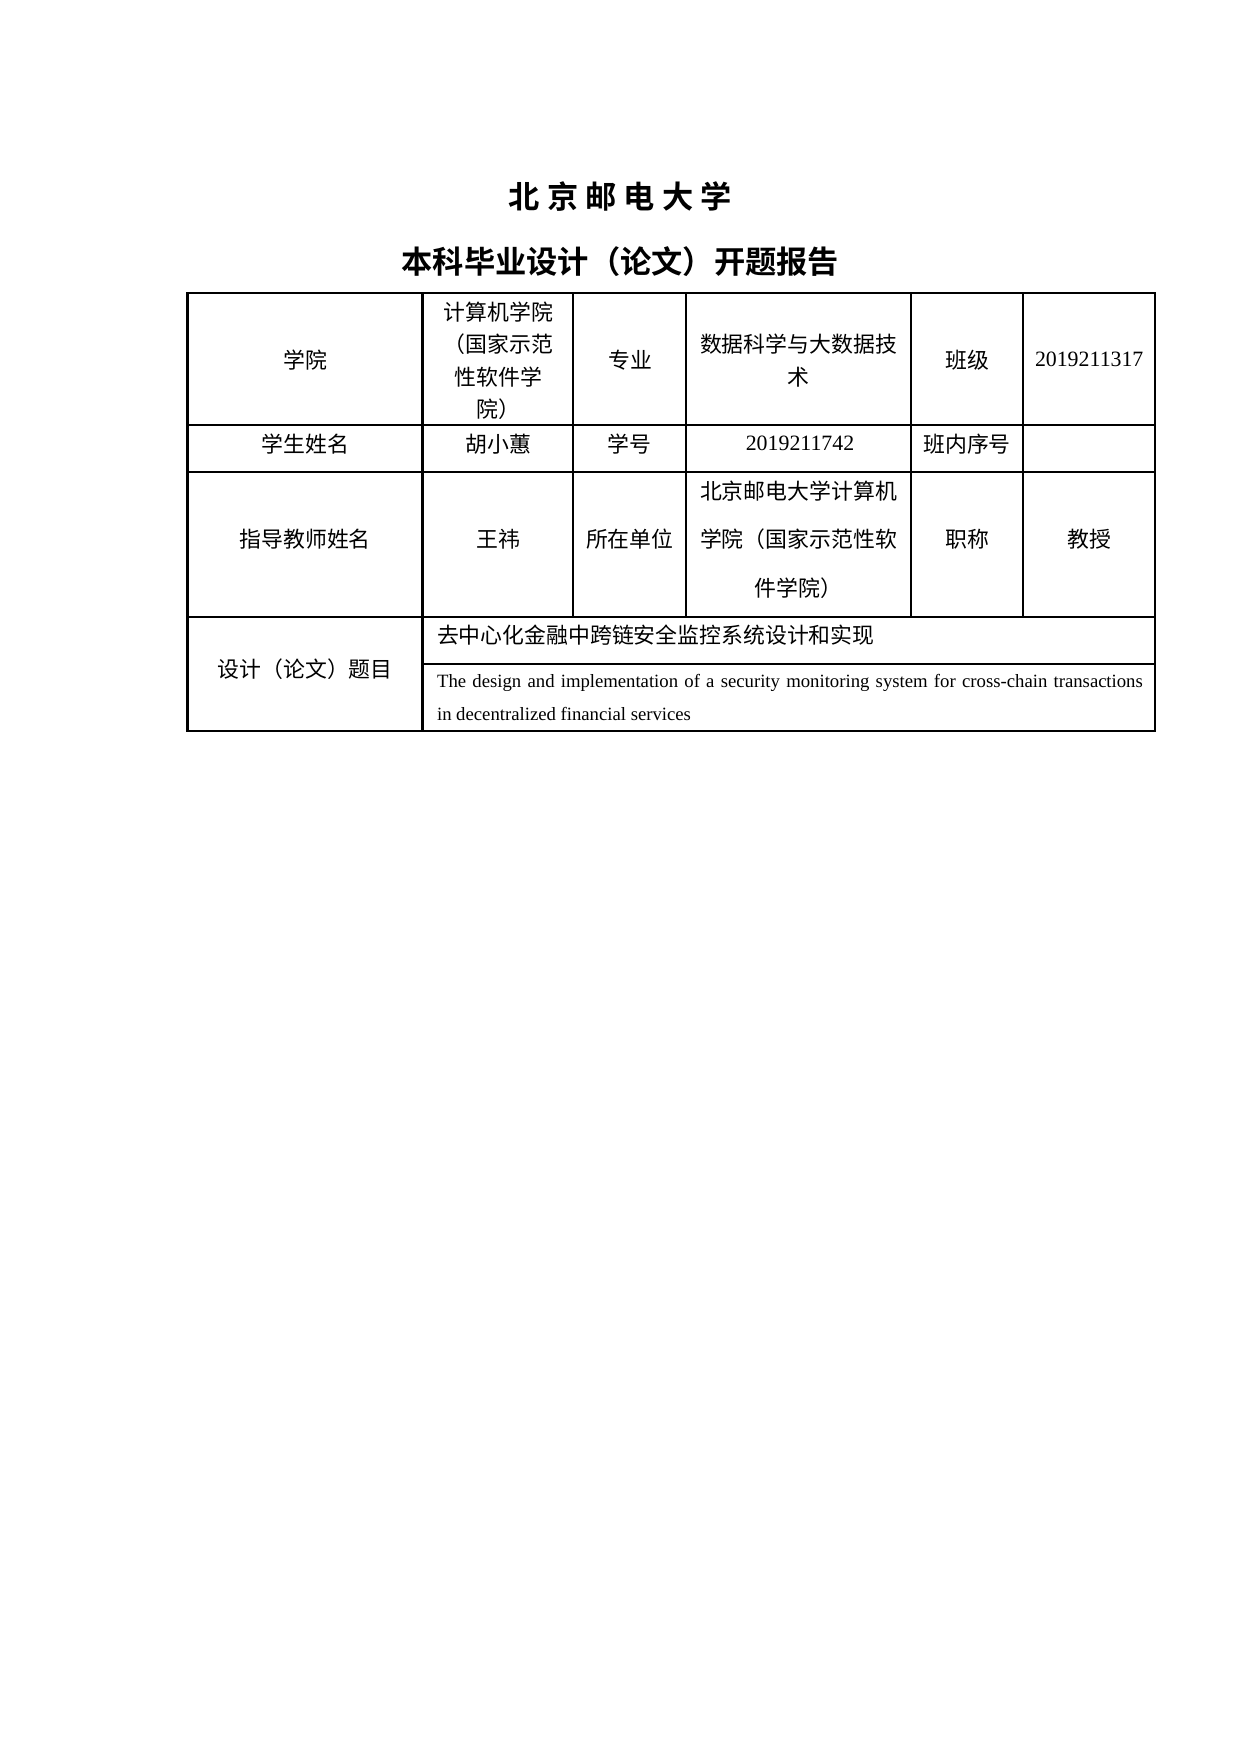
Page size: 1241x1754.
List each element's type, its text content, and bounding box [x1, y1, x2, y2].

table_cell [1024, 426, 1154, 471]
table_cell The design and implementation of a security monitoring system for cross-chain transactions in decentralized financial services [424, 665, 1154, 730]
table_header 计算机学院（国家示范性软件学院） [424, 294, 572, 424]
table_header 班级 [912, 294, 1022, 424]
text 本科毕业设计（论文）开题报告 [187, 227, 1053, 292]
table_cell 所在单位 [574, 473, 685, 616]
table_cell 北京邮电大学计算机学院（国家示范性软件学院） [687, 473, 910, 616]
table_header 专业 [574, 294, 685, 424]
table_cell 去中心化金融中跨链安全监控系统设计和实现 [424, 618, 1154, 663]
table_cell 职称 [912, 473, 1022, 616]
table_cell 2019211742 [687, 426, 910, 471]
table_cell 胡小蕙 [424, 426, 572, 471]
table_header 学院 [189, 294, 421, 424]
table_cell 班内序号 [912, 426, 1022, 471]
table_cell 设计（论文）题目 [189, 618, 421, 730]
table_header 数据科学与大数据技术 [687, 294, 910, 424]
table_cell 学生姓名 [189, 426, 421, 471]
table_cell 教授 [1024, 473, 1154, 616]
table_header 2019211317 [1024, 294, 1154, 424]
table_cell 学号 [574, 426, 685, 471]
table_cell 指导教师姓名 [189, 473, 421, 616]
table_cell 王祎 [424, 473, 572, 616]
text 北 京 邮 电 大 学 [187, 162, 1053, 227]
